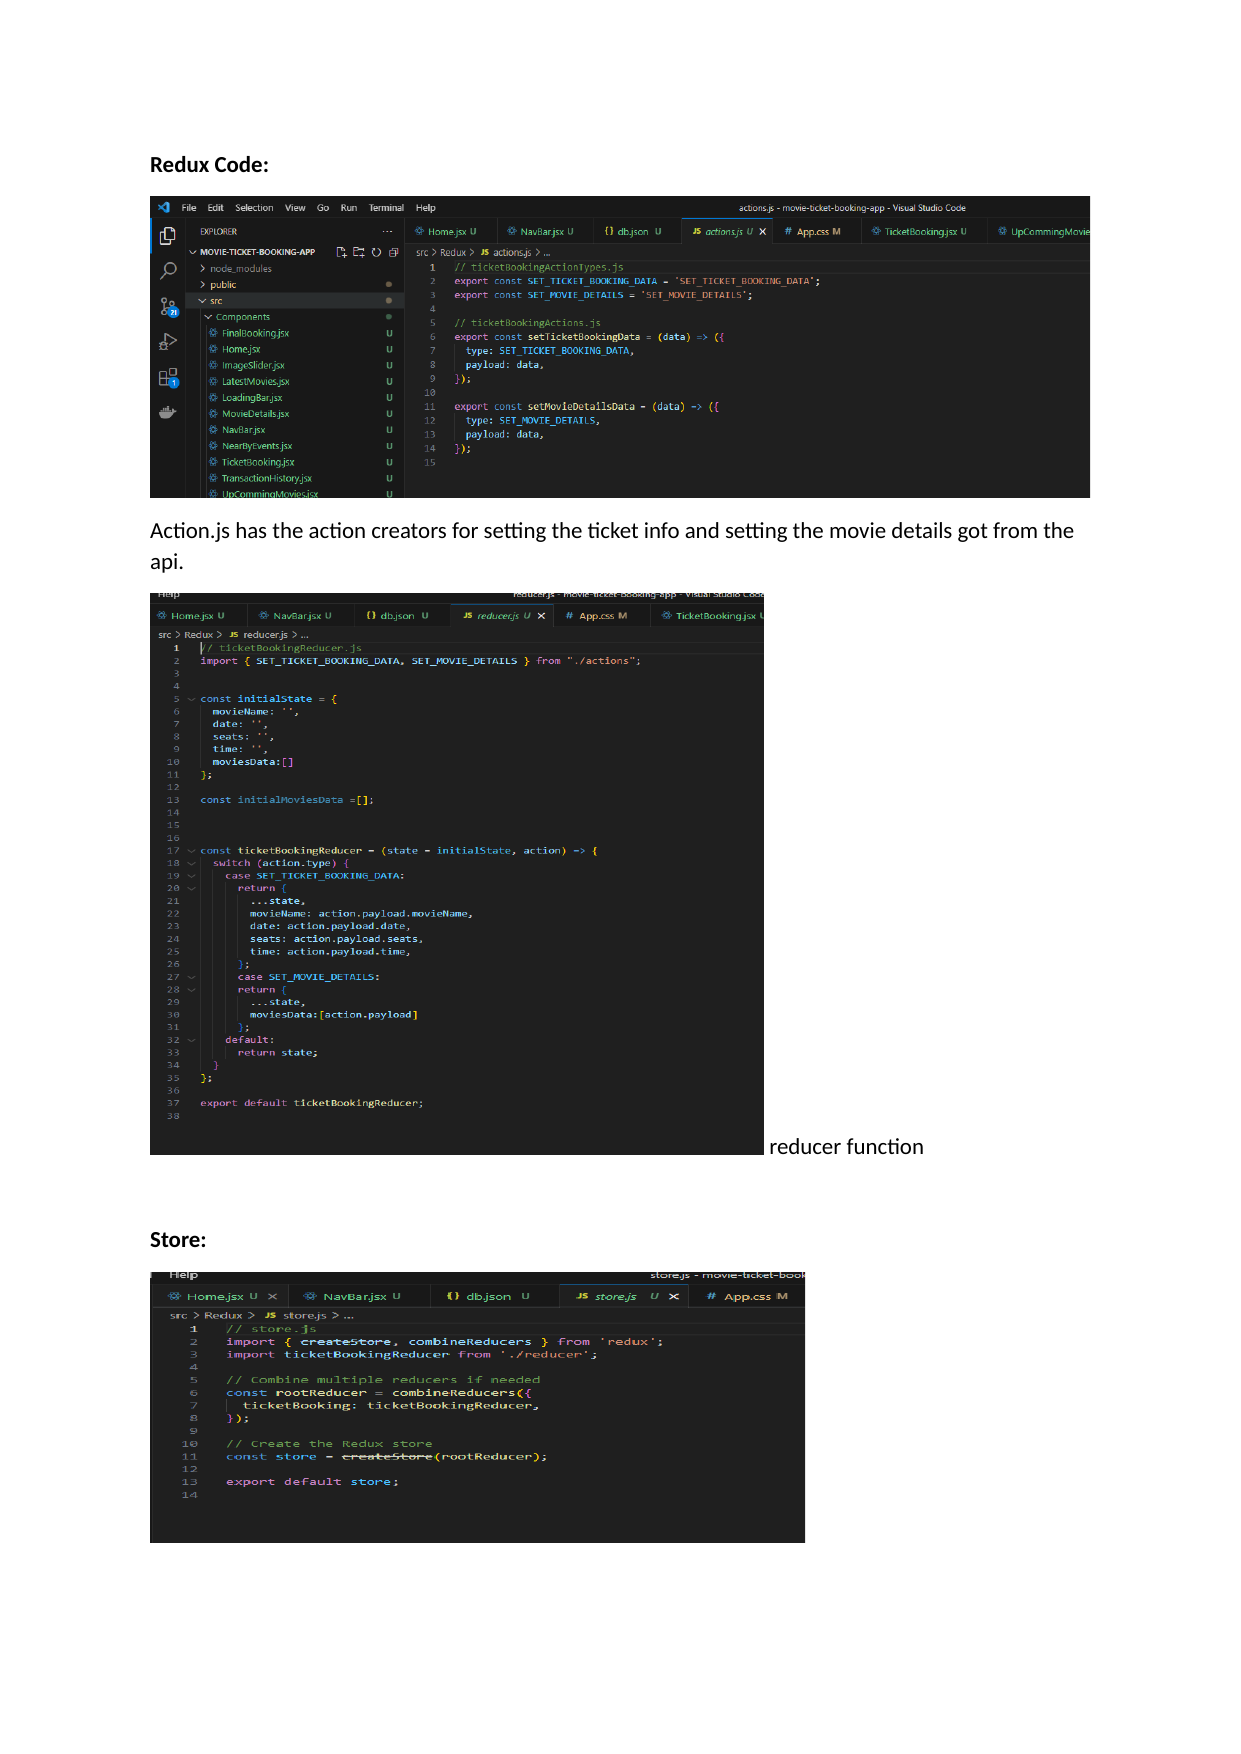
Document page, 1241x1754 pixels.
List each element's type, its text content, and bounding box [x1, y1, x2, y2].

picture [150, 196, 1091, 498]
picture [150, 593, 764, 1155]
text Action.js has the action creators for setting the ticket info and setting the movie details got from the api. [150, 517, 1090, 575]
picture [150, 1272, 806, 1543]
text Store: [150, 1226, 1090, 1254]
text Redux Code: [150, 150, 1090, 178]
